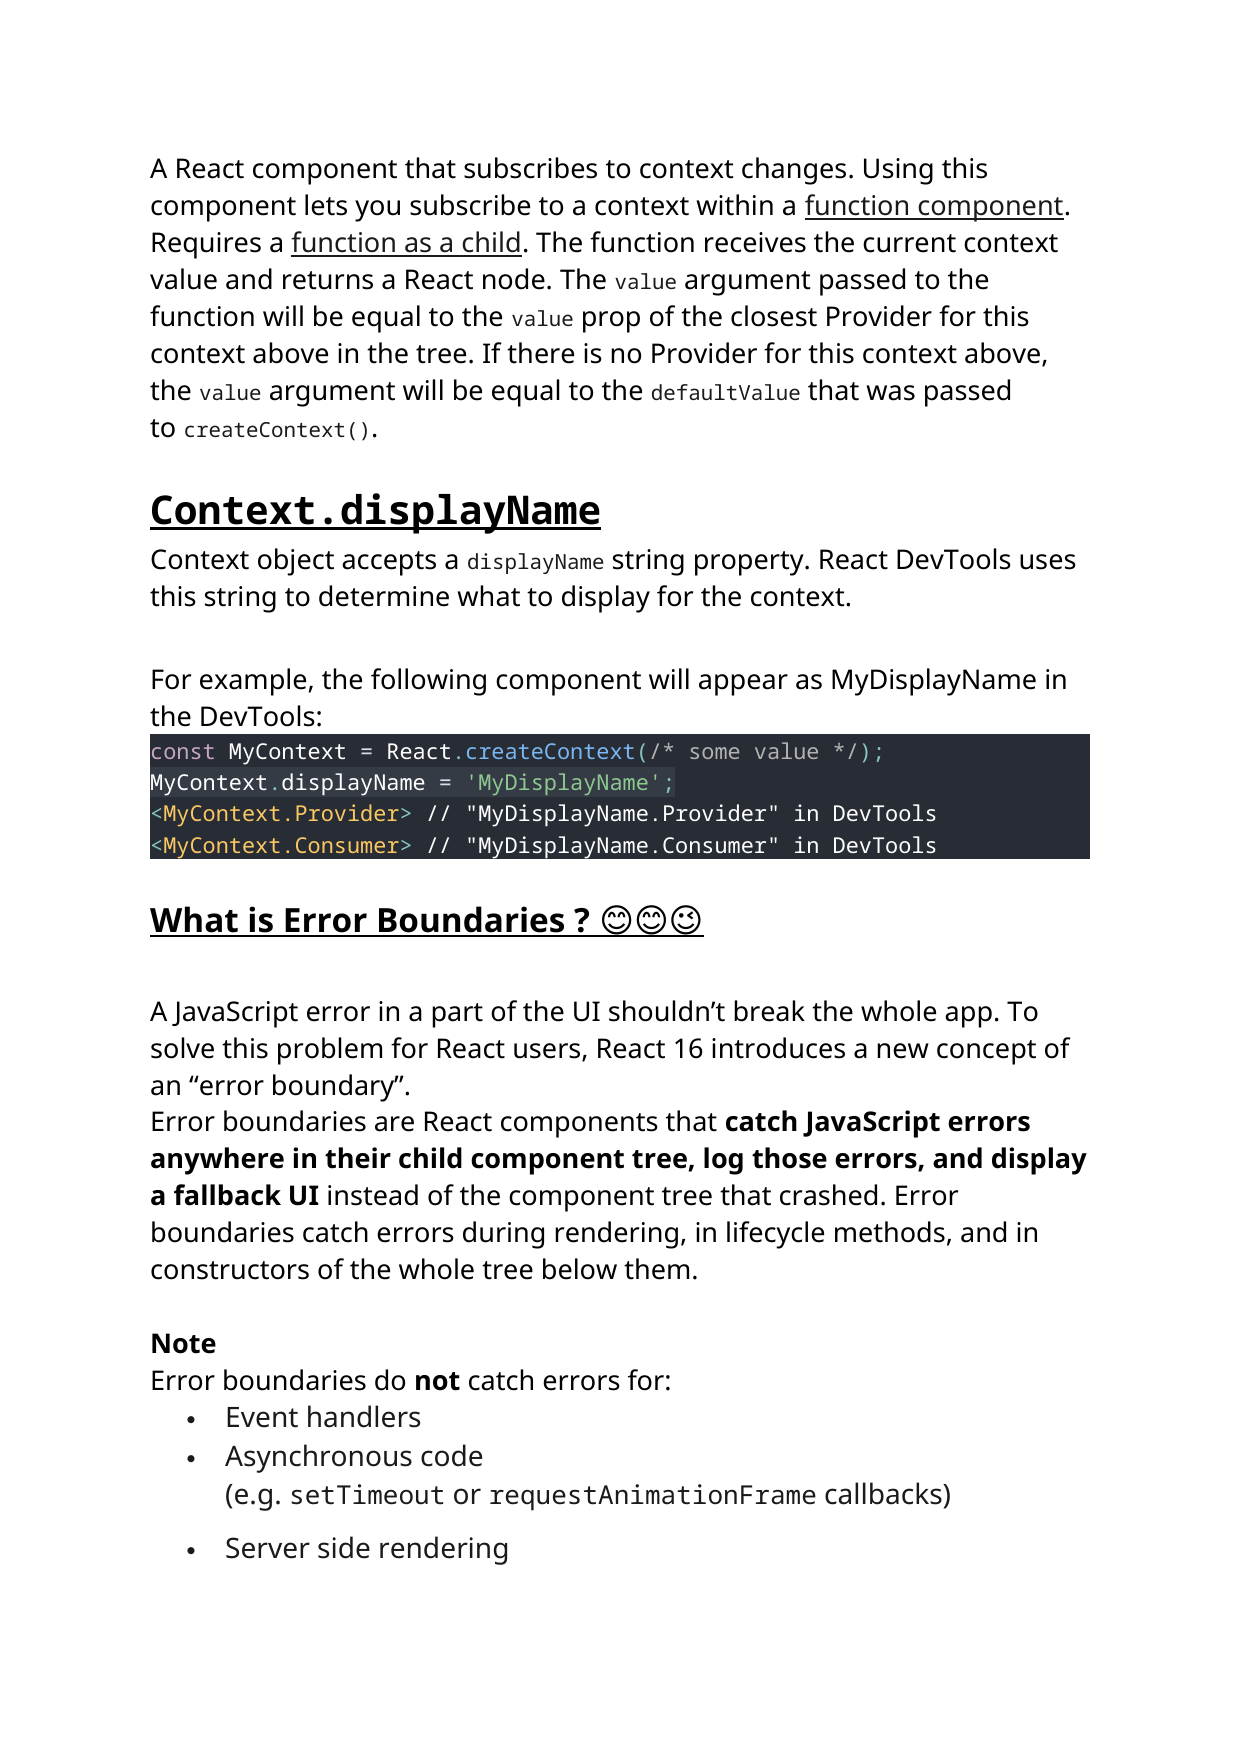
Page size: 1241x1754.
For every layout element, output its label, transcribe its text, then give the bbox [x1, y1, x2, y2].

text Context object accepts a displayName string property. React DevTools uses this string to determine what to display for the context. [150, 540, 1090, 614]
list Server side rendering [187, 1528, 1090, 1567]
subtitle What is Error Boundaries ? 😊😊😉 [150, 896, 1090, 942]
text A JavaScript error in a part of the UI shouldn’t break the whole app. To solve this problem for React users, React 16 introduces a new concept of an “error boundary”. [150, 992, 1090, 1103]
text Requires a function as a child. The function receives the current context value and returns a React node. The value argument passed to the function will be equal to the value prop of the closest Provider for this context above in the tree. If there is no Provider for this context above, the value argument will be equal to the defaultValue that was passed to createContext(). [150, 224, 1090, 445]
text For example, the following component will appear as MyDisplayName in the DevTools: [150, 661, 1090, 734]
text const MyContext = React.createContext(/* some value */); [150, 734, 1090, 766]
list Asynchronous code (e.g. setTimeout or requestAnimationFrame callbacks) [187, 1436, 1090, 1513]
text Error boundaries do not catch errors for: [150, 1361, 1090, 1398]
text Note [150, 1324, 1090, 1361]
text <MyContext.Consumer> // "MyDisplayName.Consumer" in DevTools [150, 828, 1090, 859]
text Error boundaries are React components that catch JavaScript errors anywhere in their child component tree, log those errors, and display a fallback UI instead of the component tree that crashed. Error boundaries catch errors during rendering, in lifecycle methods, and in constructors of the whole tree below them. [150, 1103, 1090, 1287]
list Event handlers [187, 1398, 1090, 1436]
text A React component that subscribes to context changes. Using this component lets you subscribe to a context within a function component. [150, 150, 1090, 224]
text <MyContext.Provider> // "MyDisplayName.Provider" in DevTools [150, 797, 1090, 828]
subtitle Context.displayName [150, 482, 1090, 536]
text MyContext.displayName = 'MyDisplayName'; [150, 766, 1090, 797]
